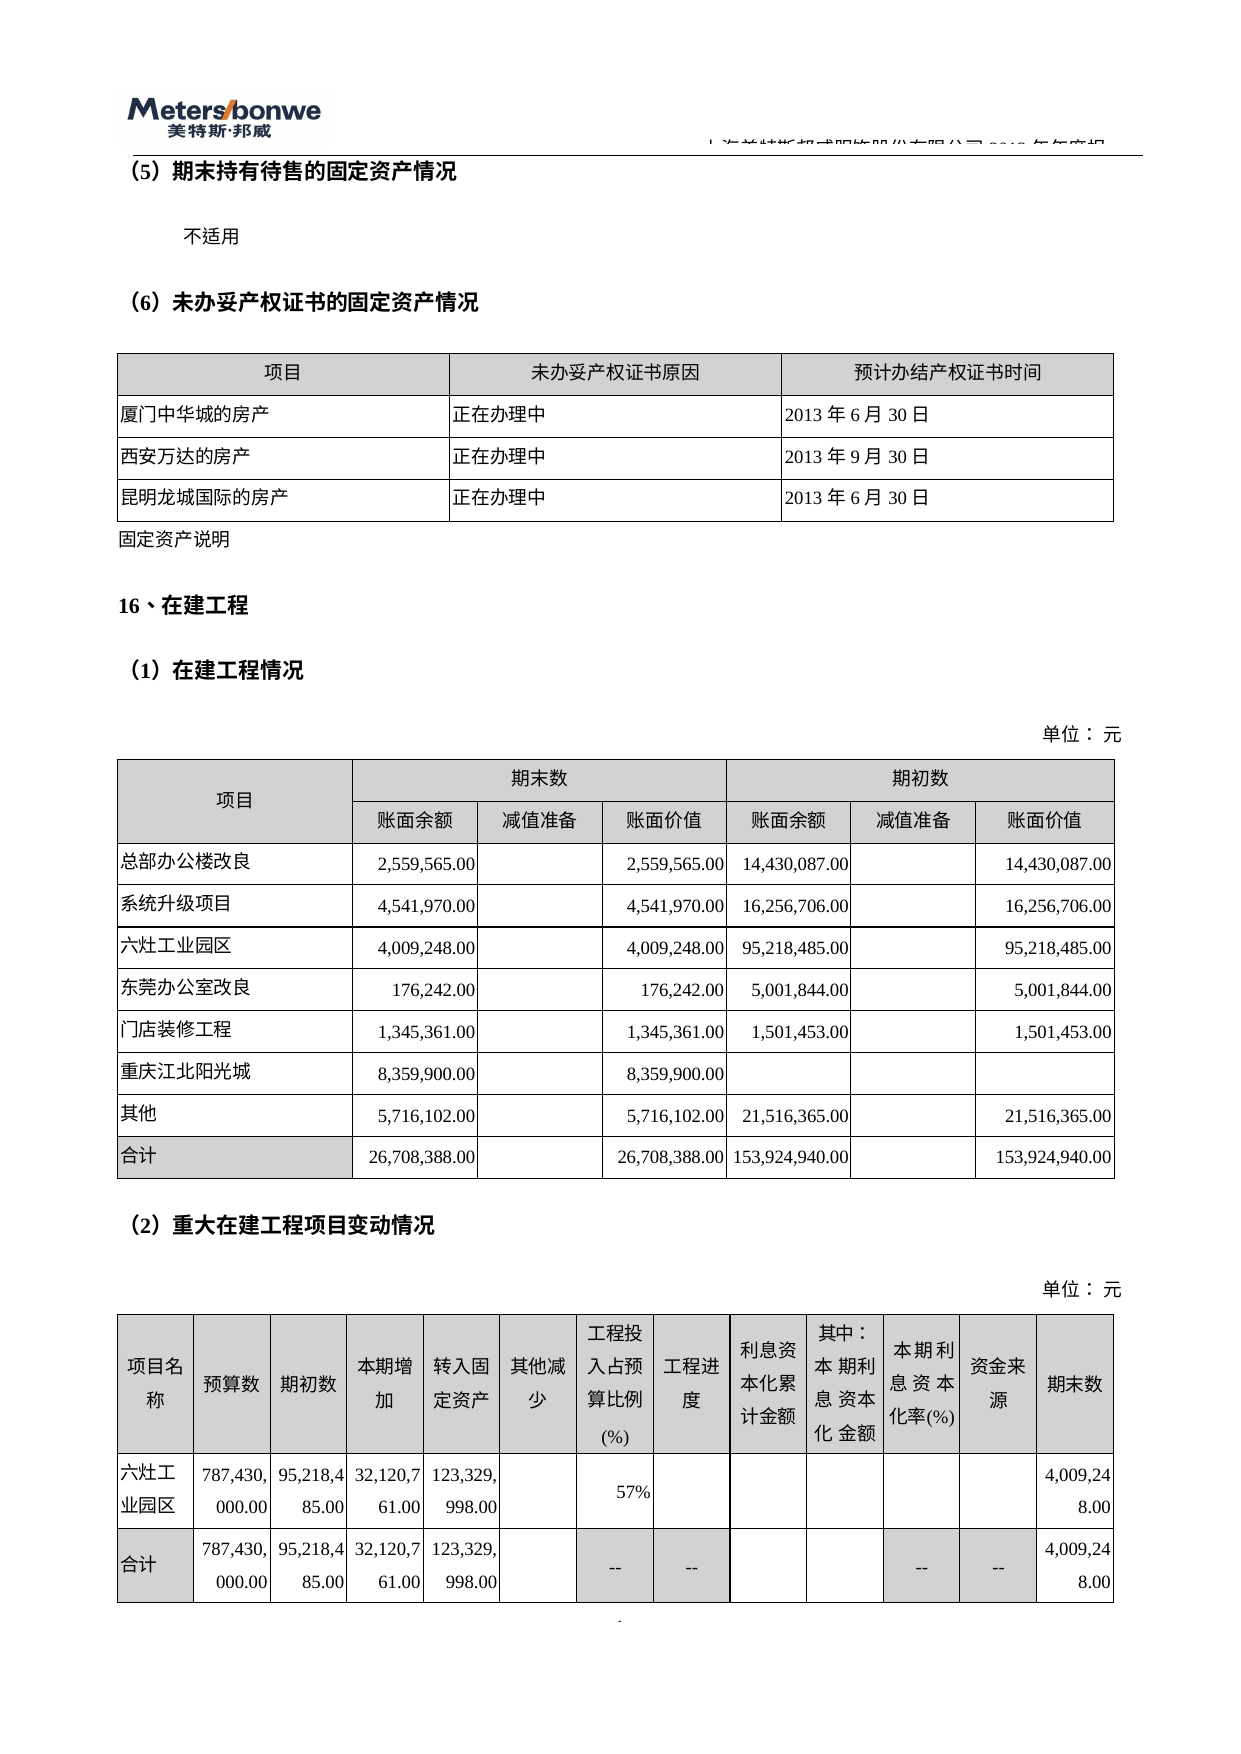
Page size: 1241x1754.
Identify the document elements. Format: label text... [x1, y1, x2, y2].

text 单位： 元 [102, 1277, 1122, 1302]
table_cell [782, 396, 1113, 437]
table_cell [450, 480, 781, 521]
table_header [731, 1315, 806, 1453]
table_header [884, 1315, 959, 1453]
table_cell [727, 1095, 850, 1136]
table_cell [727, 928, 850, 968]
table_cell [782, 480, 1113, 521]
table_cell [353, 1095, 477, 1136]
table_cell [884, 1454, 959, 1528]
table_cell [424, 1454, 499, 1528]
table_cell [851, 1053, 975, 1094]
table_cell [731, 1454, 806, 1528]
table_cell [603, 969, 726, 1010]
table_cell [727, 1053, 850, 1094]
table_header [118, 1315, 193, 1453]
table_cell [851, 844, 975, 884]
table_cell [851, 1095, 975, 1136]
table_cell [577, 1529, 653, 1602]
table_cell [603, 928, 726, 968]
subtitle 16、在建工程 [118, 590, 1138, 620]
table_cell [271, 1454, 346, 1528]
text 单位： 元 [102, 722, 1122, 747]
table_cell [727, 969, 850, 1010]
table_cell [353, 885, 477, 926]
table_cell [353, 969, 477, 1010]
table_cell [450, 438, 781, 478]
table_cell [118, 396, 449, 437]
subtitle （1）在建工程情况 [118, 655, 1138, 685]
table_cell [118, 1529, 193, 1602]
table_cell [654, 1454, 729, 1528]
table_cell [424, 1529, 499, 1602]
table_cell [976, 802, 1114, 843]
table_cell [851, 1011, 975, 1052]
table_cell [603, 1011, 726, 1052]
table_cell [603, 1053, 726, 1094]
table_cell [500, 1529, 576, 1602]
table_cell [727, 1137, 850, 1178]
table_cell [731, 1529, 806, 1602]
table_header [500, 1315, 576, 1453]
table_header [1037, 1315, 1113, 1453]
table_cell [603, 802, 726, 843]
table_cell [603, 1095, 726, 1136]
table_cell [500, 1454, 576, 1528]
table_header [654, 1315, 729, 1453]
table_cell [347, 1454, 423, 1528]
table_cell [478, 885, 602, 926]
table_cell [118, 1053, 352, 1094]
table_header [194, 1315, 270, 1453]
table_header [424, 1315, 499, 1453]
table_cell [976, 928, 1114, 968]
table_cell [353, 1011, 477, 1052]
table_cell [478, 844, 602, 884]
subtitle （6）未办妥产权证书的固定资产情况 [118, 287, 1138, 317]
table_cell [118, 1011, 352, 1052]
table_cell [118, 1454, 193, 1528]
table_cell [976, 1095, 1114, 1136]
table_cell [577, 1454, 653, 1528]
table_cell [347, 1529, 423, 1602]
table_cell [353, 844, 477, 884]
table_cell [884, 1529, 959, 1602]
text 不适用 [184, 223, 1138, 249]
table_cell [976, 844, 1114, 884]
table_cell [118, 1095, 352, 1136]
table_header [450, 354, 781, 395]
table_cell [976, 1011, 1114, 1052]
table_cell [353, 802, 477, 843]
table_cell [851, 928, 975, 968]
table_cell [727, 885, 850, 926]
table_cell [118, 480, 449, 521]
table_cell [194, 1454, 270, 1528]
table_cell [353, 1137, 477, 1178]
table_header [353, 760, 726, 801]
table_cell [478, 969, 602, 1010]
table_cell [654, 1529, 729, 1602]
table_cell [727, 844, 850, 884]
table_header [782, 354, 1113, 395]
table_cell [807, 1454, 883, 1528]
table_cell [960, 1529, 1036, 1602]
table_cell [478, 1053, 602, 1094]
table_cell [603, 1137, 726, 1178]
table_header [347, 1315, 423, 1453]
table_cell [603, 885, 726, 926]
subtitle （5）期末持有待售的固定资产情况 [118, 156, 1138, 186]
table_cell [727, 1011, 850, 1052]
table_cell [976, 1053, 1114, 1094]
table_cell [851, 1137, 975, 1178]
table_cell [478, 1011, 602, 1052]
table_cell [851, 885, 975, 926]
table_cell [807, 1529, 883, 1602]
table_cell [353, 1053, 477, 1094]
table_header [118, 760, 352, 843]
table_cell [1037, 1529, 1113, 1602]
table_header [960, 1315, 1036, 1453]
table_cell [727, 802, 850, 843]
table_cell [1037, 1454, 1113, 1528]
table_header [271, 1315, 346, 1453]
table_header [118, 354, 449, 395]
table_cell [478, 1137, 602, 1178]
text 固定资产说明 [118, 527, 1138, 552]
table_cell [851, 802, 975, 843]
picture [118, 88, 330, 147]
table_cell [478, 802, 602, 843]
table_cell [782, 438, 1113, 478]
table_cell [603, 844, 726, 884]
subtitle （2）重大在建工程项目变动情况 [118, 1210, 1138, 1239]
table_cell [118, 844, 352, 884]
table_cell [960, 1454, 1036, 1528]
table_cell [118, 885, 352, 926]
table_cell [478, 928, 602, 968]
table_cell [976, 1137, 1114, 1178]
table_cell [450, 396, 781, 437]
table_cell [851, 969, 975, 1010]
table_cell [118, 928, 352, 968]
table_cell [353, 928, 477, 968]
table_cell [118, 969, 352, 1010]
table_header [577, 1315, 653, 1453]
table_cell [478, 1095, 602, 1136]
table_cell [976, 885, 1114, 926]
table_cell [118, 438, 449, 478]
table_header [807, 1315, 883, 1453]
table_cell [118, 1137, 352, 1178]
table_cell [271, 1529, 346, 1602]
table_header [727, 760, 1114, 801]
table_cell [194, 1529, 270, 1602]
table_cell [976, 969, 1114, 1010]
